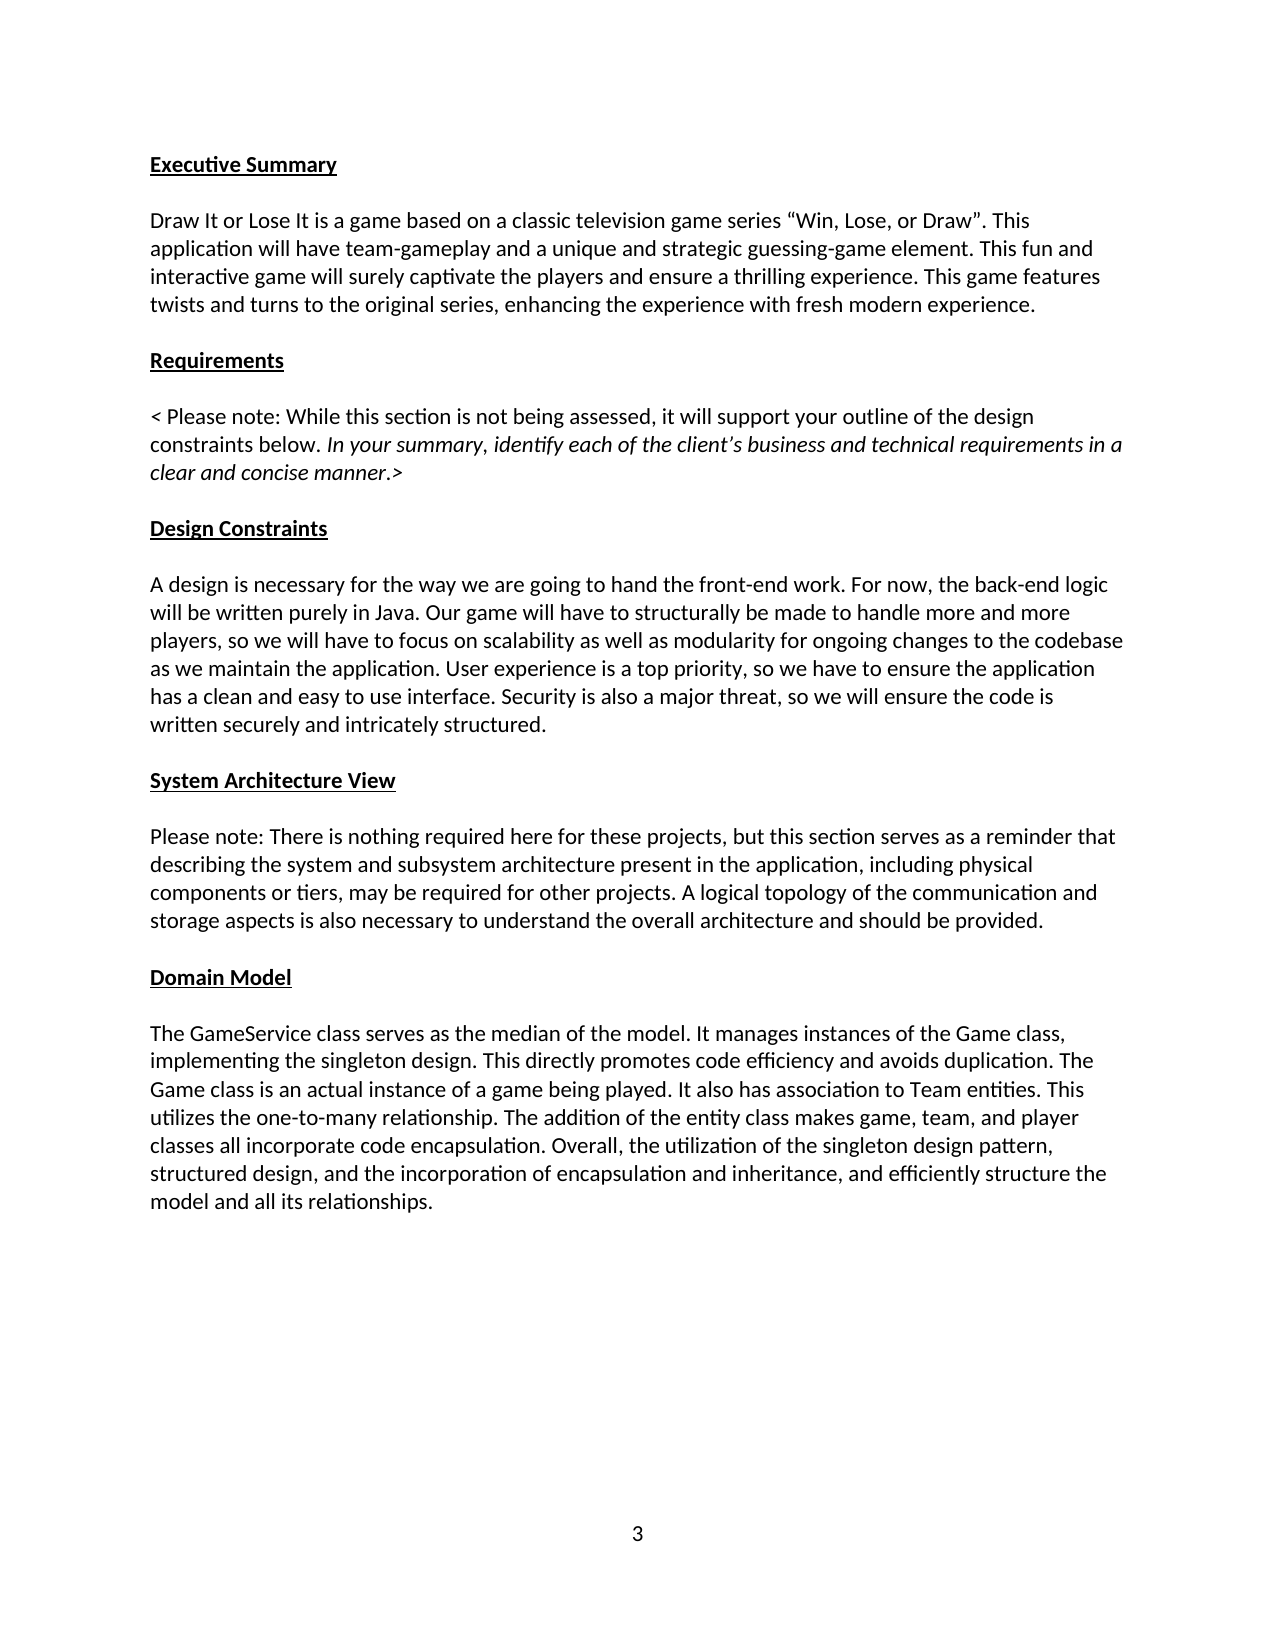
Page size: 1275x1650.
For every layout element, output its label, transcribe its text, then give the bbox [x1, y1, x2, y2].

subtitle Domain Model [150, 963, 1125, 991]
subtitle System Architecture View [150, 766, 1125, 794]
subtitle Design Constraints [150, 514, 1125, 542]
text The GameService class serves as the median of the model. It manages instances of the Game class, implementing the singleton design. This directly promotes code efficiency and avoids duplication. The Game class is an actual instance of a game being played. It also has association to Team entities. This utilizes the one-to-many relationship. The addition of the entity class makes game, team, and player classes all incorporate code encapsulation. Overall, the utilization of the singleton design pattern, structured design, and the incorporation of encapsulation and inheritance, and efficiently structure the model and all its relationships. [150, 1019, 1125, 1215]
subtitle Requirements [150, 346, 1125, 374]
text Please note: There is nothing required here for these projects, but this section serves as a reminder that describing the system and subsystem architecture present in the application, including physical components or tiers, may be required for other projects. A logical topology of the communication and storage aspects is also necessary to understand the overall architecture and should be provided. [150, 822, 1125, 934]
text Draw It or Lose It is a game based on a classic television game series “Win, Lose, or Draw”. This application will have team-gameplay and a unique and strategic guessing-game element. This fun and interactive game will surely captivate the players and ensure a thrilling experience. This game features twists and turns to the original series, enhancing the experience with fresh modern experience. [150, 206, 1125, 318]
text A design is necessary for the way we are going to hand the front-end work. For now, the back-end logic will be written purely in Java. Our game will have to structurally be made to handle more and more players, so we will have to focus on scalability as well as modularity for ongoing changes to the codebase as we maintain the application. User experience is a top priority, so we have to ensure the application has a clean and easy to use interface. Security is also a major threat, so we will ensure the code is written securely and intricately structured. [150, 570, 1125, 738]
text < Please note: While this section is not being assessed, it will support your outline of the design constraints below. In your summary, identify each of the client’s business and technical requirements in a clear and concise manner.> [150, 402, 1125, 486]
subtitle Executive Summary [150, 150, 1125, 178]
